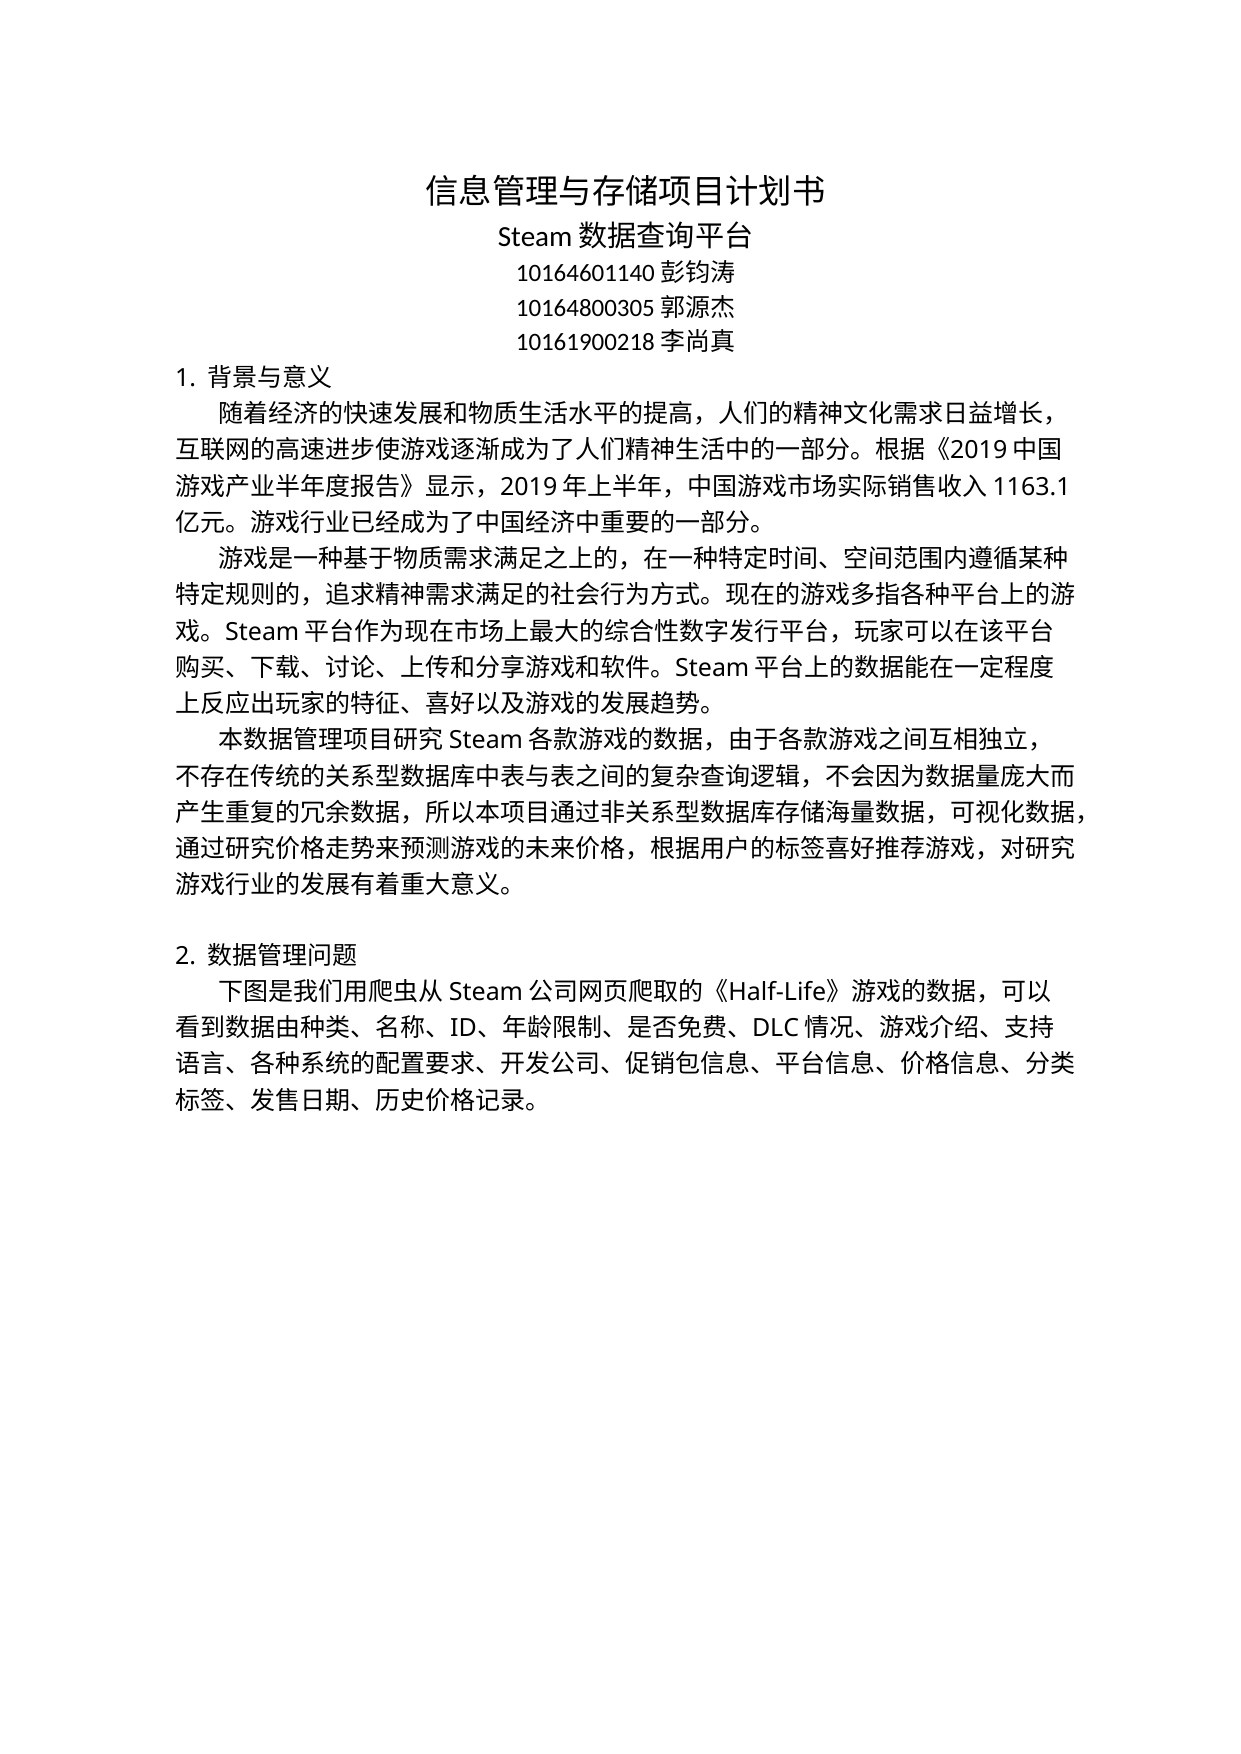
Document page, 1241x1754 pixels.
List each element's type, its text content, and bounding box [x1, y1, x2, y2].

list 数据管理问题 [175, 935, 1076, 971]
list 游戏是一种基于物质需求满足之上的，在一种特定时间、空间范围内遵循某种特定规则的，追求精神需求满足的社会行为方式。现在的游戏多指各种平台上的游戏。Steam平台作为现在市场上最大的综合性数字发行平台，玩家可以在该平台购买、下载、讨论、上传和分享游戏和软件。Steam平台上的数据能在一定程度上反应出玩家的特征、喜好以及游戏的发展趋势。 [175, 538, 1076, 720]
text Steam数据查询平台 [175, 213, 1076, 255]
text 10161900218李尚真 [175, 323, 1076, 357]
text 10164800305郭源杰 [175, 289, 1076, 323]
list 随着经济的快速发展和物质生活水平的提高，人们的精神文化需求日益增长，互联网的高速进步使游戏逐渐成为了人们精神生活中的一部分。根据《2019中国游戏产业半年度报告》显示，2019年上半年，中国游戏市场实际销售收入1163.1亿元。游戏行业已经成为了中国经济中重要的一部分。 [175, 393, 1076, 538]
text 10164601140彭钧涛 [175, 255, 1076, 289]
list 下图是我们用爬虫从Steam公司网页爬取的《Half-Life》游戏的数据，可以看到数据由种类、名称、ID、年龄限制、是否免费、DLC情况、游戏介绍、支持语言、各种系统的配置要求、开发公司、促销包信息、平台信息、价格信息、分类标签、发售日期、历史价格记录。 [175, 971, 1076, 1116]
list 背景与意义 [175, 357, 1076, 393]
text 信息管理与存储项目计划书 [175, 164, 1076, 213]
list 本数据管理项目研究Steam各款游戏的数据，由于各款游戏之间互相独立，不存在传统的关系型数据库中表与表之间的复杂查询逻辑，不会因为数据量庞大而产生重复的冗余数据，所以本项目通过非关系型数据库存储海量数据，可视化数据，通过研究价格走势来预测游戏的未来价格，根据用户的标签喜好推荐游戏，对研究游戏行业的发展有着重大意义。 [175, 720, 1076, 901]
